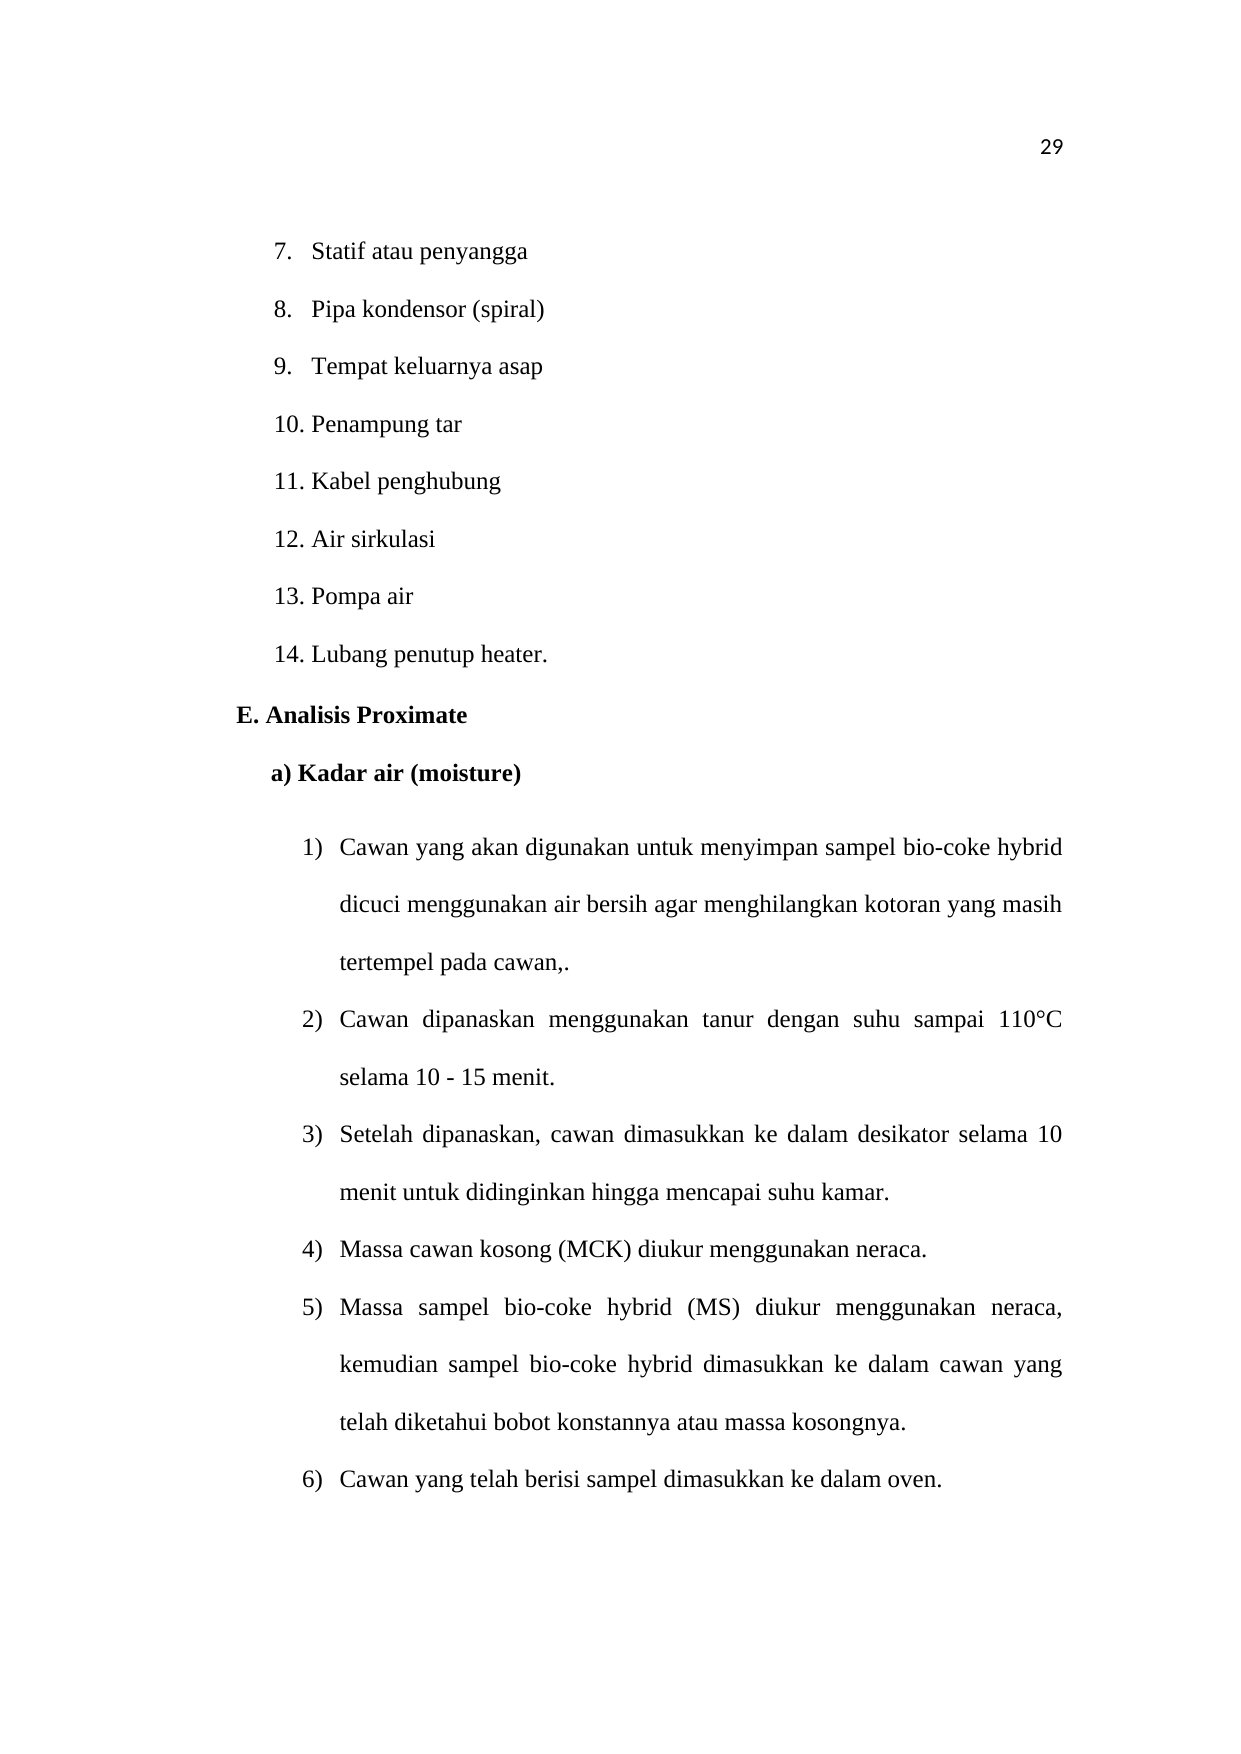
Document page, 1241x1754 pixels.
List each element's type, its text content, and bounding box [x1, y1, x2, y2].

list Massa sampel bio-coke hybrid (MS) diukur menggunakan neraca, kemudian sampel bio-coke hybrid dimasukkan ke dalam cawan yang telah diketahui bobot konstannya atau massa kosongnya. [302, 1292, 1063, 1436]
list Kabel penghubung [274, 466, 1063, 495]
list Air sirkulasi [274, 524, 1063, 552]
list Cawan yang telah berisi sampel dimasukkan ke dalam oven. [302, 1464, 1063, 1493]
list Lubang penutup heater. [274, 639, 1063, 667]
text a) Kadar air (moisture) [264, 758, 1063, 787]
list Massa cawan kosong (MCK) diukur menggunakan neraca. [302, 1234, 1063, 1263]
list Setelah dipanaskan, cawan dimasukkan ke dalam desikator selama 10 menit untuk didinginkan hingga mencapai suhu kamar. [302, 1119, 1063, 1206]
list Penampung tar [274, 409, 1063, 437]
list Statif atau penyangga [274, 236, 1063, 265]
list Pipa kondensor (spiral) [274, 294, 1063, 322]
subtitle E. Analisis Proximate [236, 700, 1063, 729]
list Pompa air [274, 581, 1063, 610]
list Cawan dipanaskan menggunakan tanur dengan suhu sampai 110°C selama 10 - 15 menit. [302, 1004, 1063, 1091]
list Tempat keluarnya asap [274, 351, 1063, 380]
list Cawan yang akan digunakan untuk menyimpan sampel bio-coke hybrid dicuci menggunakan air bersih agar menghilangkan kotoran yang masih tertempel pada cawan,. [302, 832, 1063, 976]
